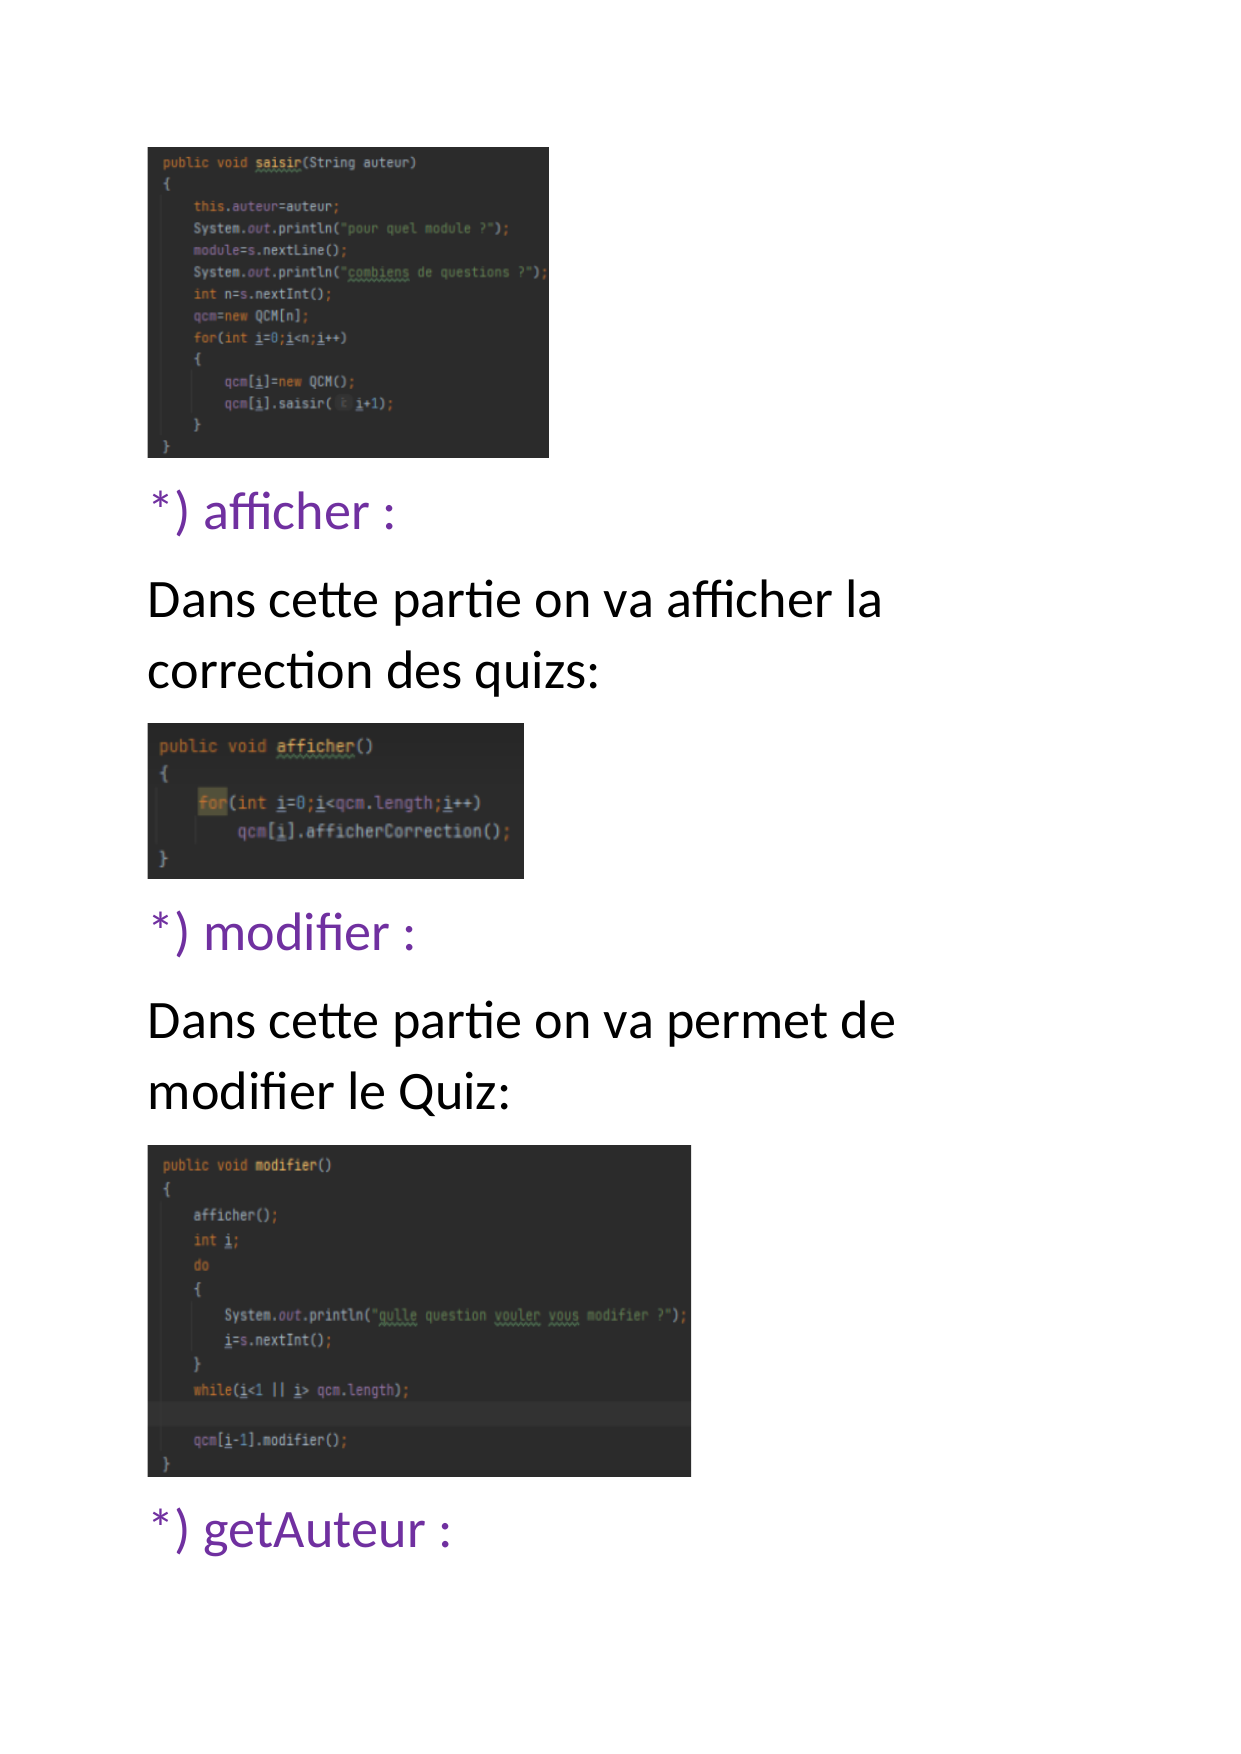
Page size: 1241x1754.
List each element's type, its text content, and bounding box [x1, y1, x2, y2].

text Dans cette partie on va permet de modifier le Quiz: [148, 986, 1093, 1123]
text Dans cette partie on va afficher la correction des quizs: [148, 564, 1093, 702]
text *) modifier : [148, 898, 1093, 964]
picture [147, 1145, 692, 1477]
picture [147, 723, 524, 879]
picture [147, 147, 549, 458]
text *) getAuteur : [148, 1495, 1093, 1561]
text *) afficher : [148, 476, 1093, 543]
